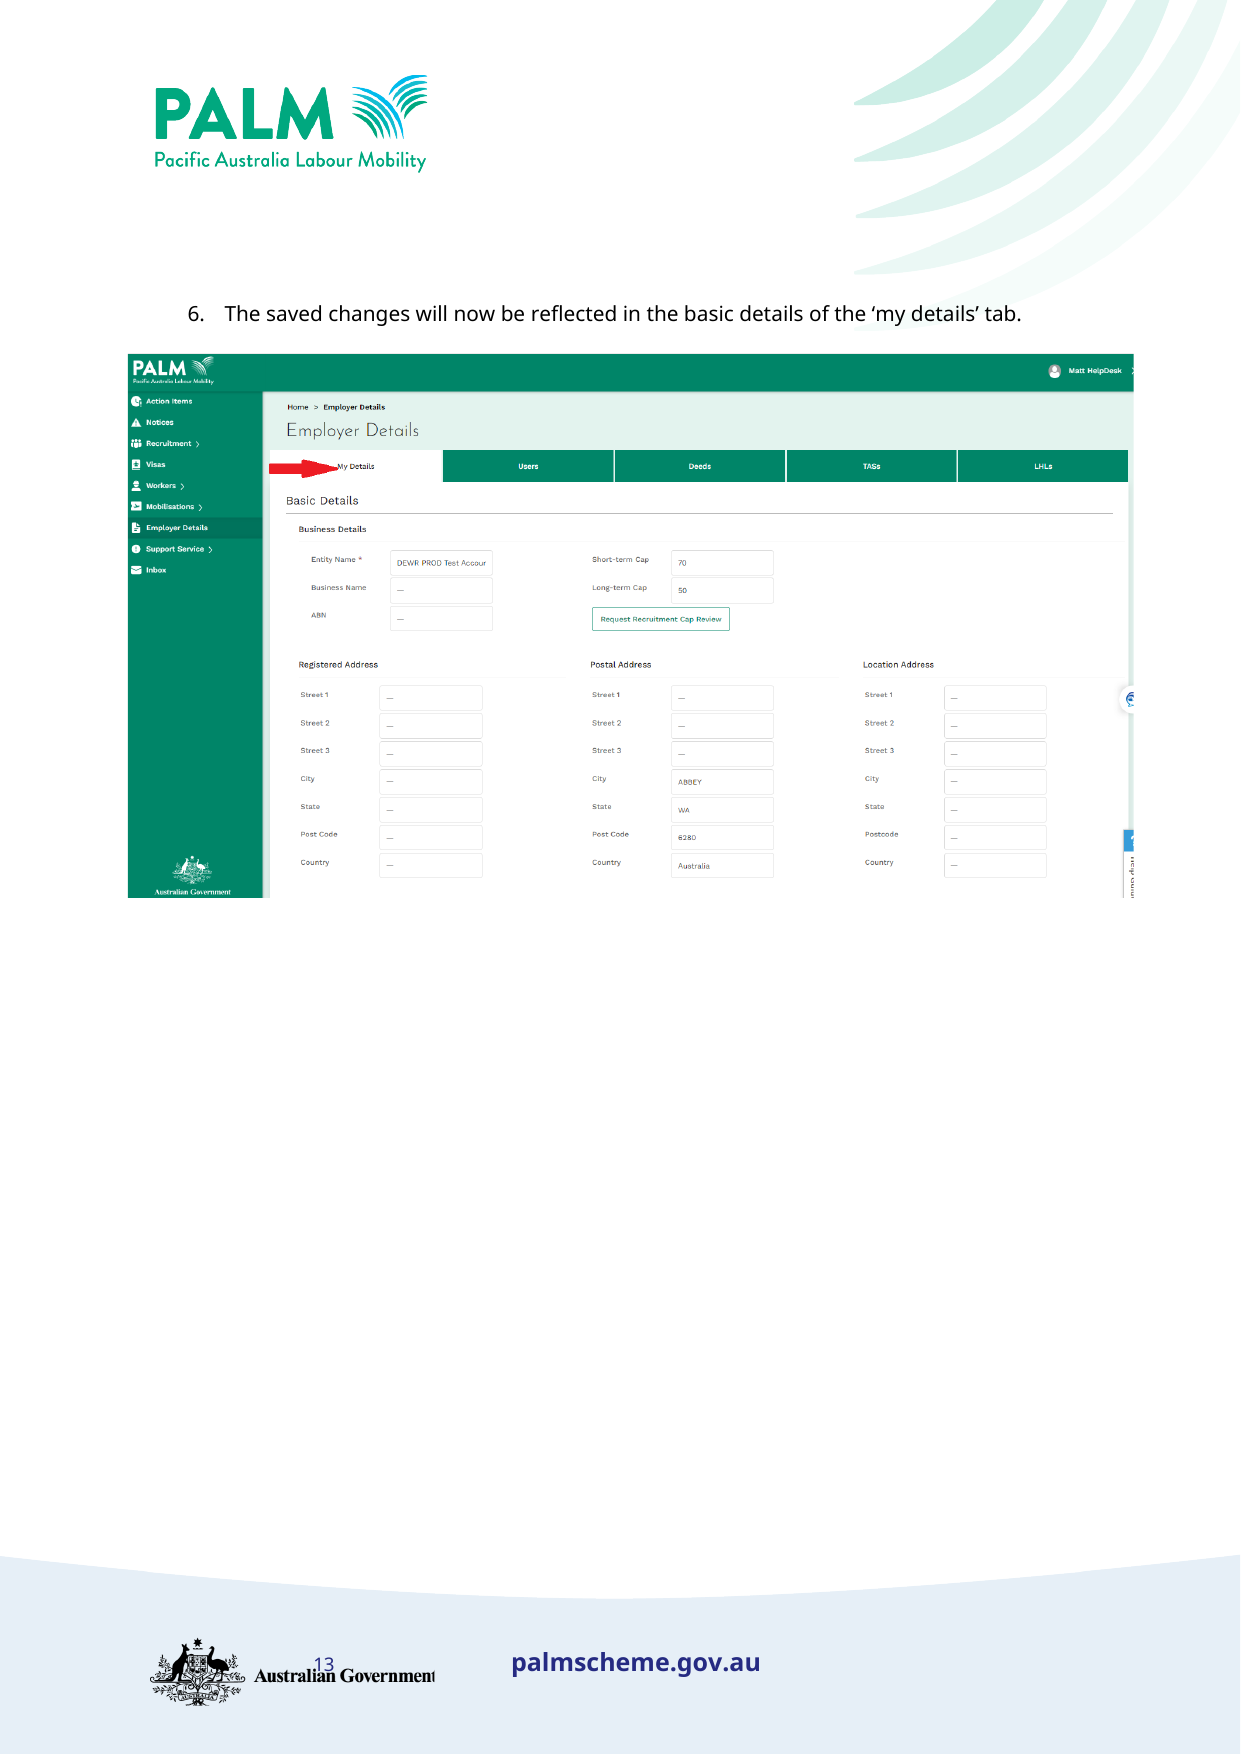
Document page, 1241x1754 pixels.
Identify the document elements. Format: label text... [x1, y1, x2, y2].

picture [0, 0, 1241, 1754]
list The saved changes will now be reflected in the basic details of the ‘my details’ tab. [187, 299, 1090, 327]
